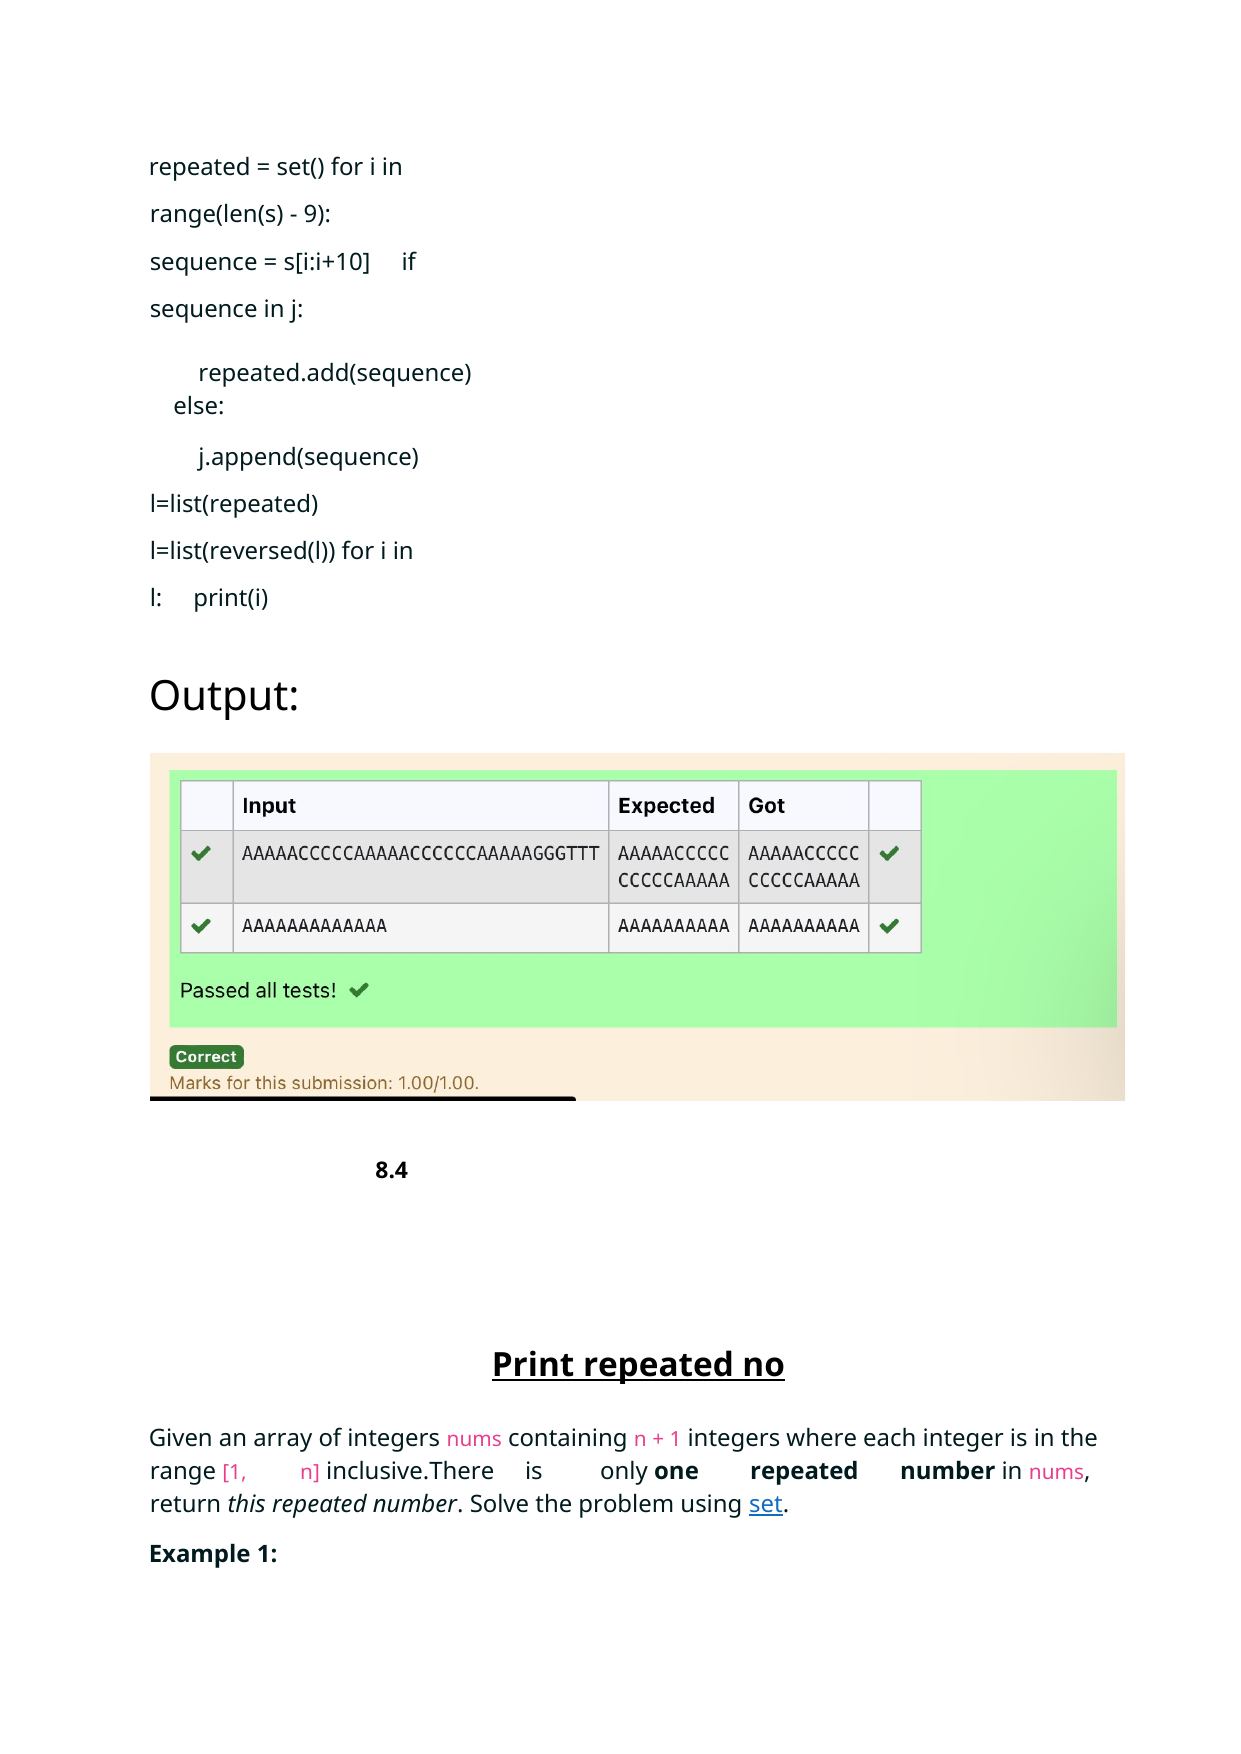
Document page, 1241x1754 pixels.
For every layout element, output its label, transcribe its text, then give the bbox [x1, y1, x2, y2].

subtitle Print repeated no [150, 1340, 1127, 1386]
text j.append(sequence) l=list(repeated) l=list(reversed(l)) for i in l: print(i) [148, 439, 422, 614]
text Example 1: [148, 1537, 1127, 1570]
text repeated.add(sequence) [148, 356, 1127, 388]
text 8.4 [375, 1154, 1127, 1185]
picture [150, 750, 1125, 1101]
text else: [148, 389, 1127, 422]
text Given an array of integers nums containing n + 1 integers where each integer is in the range [1, n] inclusive.There is only one repeated number in nums, return this repeated number. Solve the problem using set. [148, 1420, 1127, 1519]
text repeated = set() for i in range(len(s) - 9): sequence = s[i:i+10] if sequence in j: [148, 150, 419, 324]
subtitle Output: [148, 666, 1127, 723]
